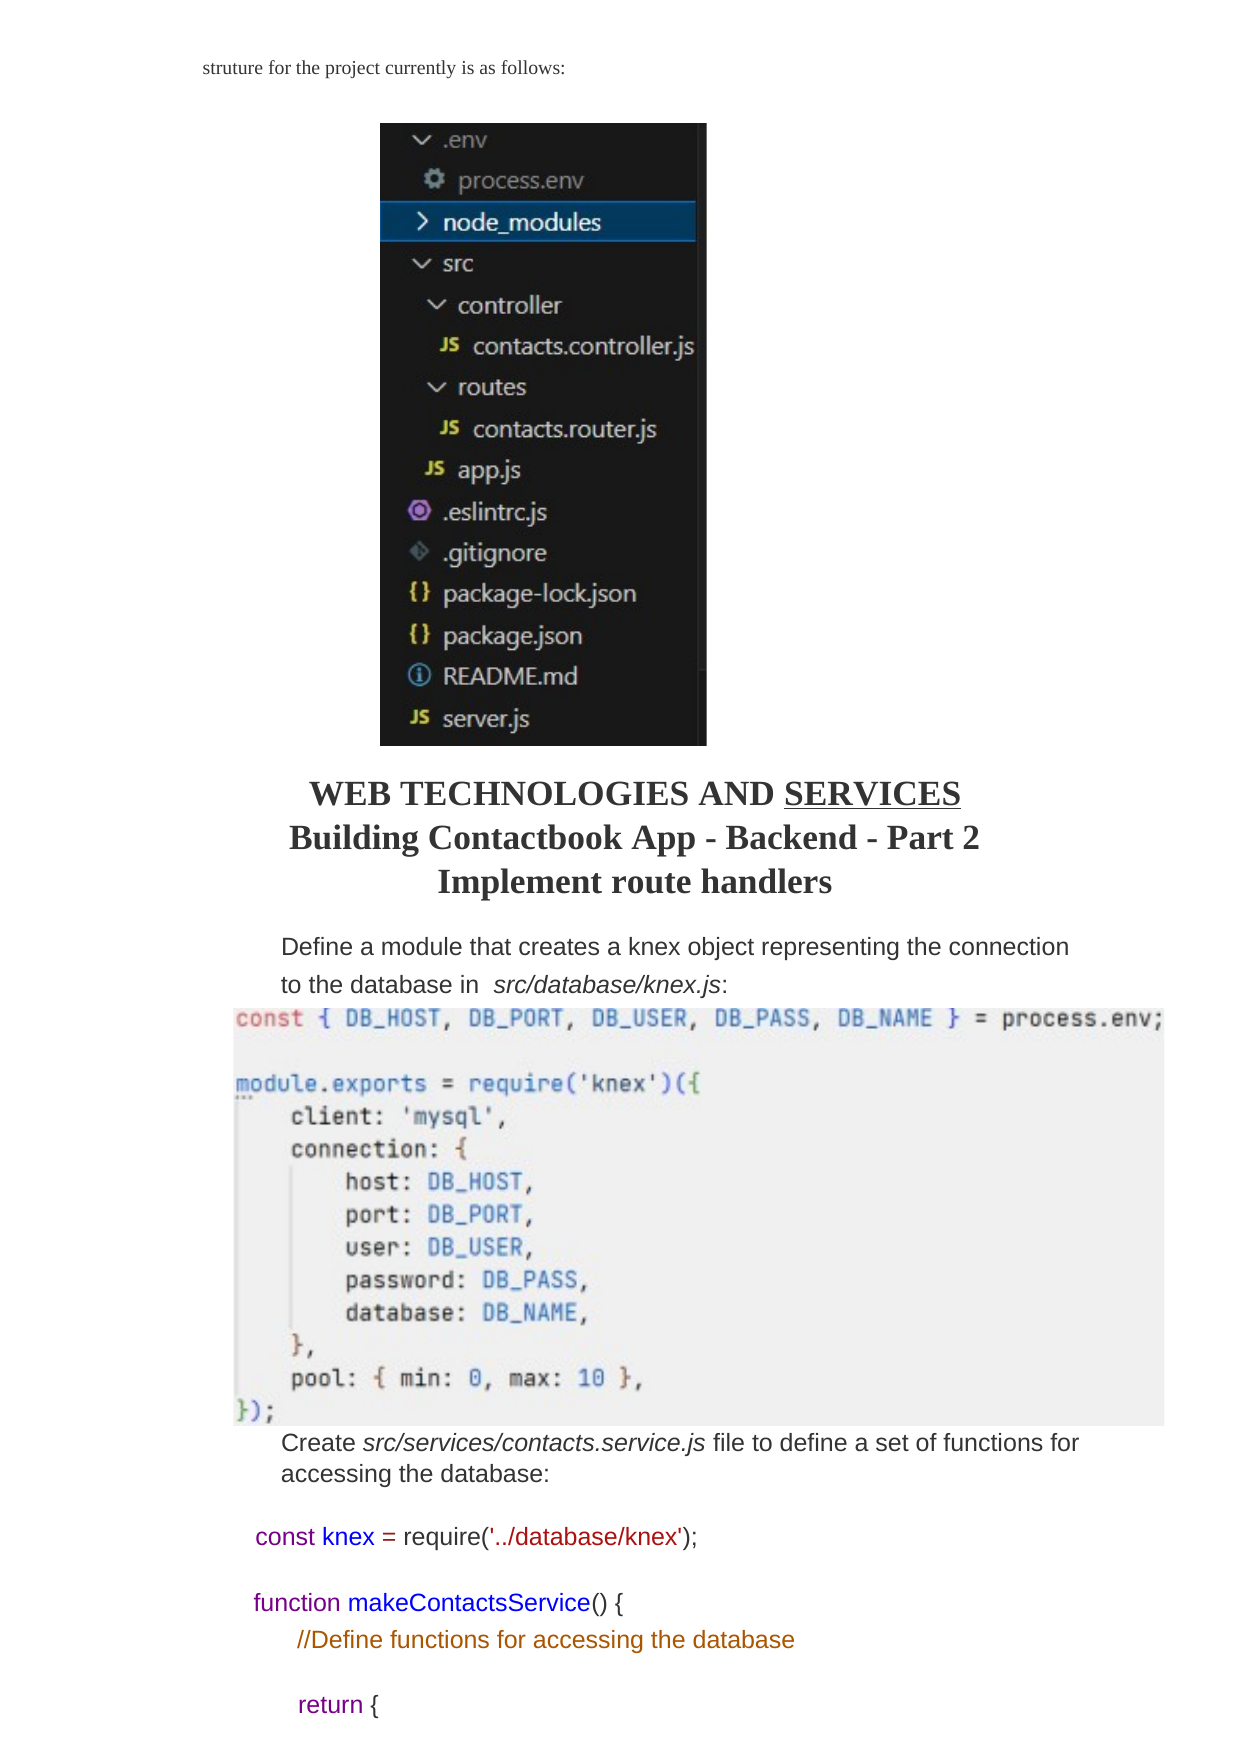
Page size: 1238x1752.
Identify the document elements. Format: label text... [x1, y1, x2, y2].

subtitle WEB TECHNOLOGIES AND SERVICES Building Contactbook App - Backend - Part 2 Implement route handlers [235, 772, 1035, 901]
text const knex = require('../database/knex'); [255, 1522, 943, 1551]
text struture for the project currently is as follows: [202, 56, 1079, 78]
text Create src/services/contacts.service.js file to define a set of functions for accessing the database: [281, 1427, 1095, 1488]
text Define a module that creates a knex object representing the connection to the database in src/database/knex.js: [281, 932, 1095, 999]
picture [233, 1008, 1165, 1426]
picture [380, 123, 707, 746]
text //Define functions for accessing the database return { [297, 1625, 839, 1719]
text function makeContactsService() { [253, 1588, 954, 1617]
